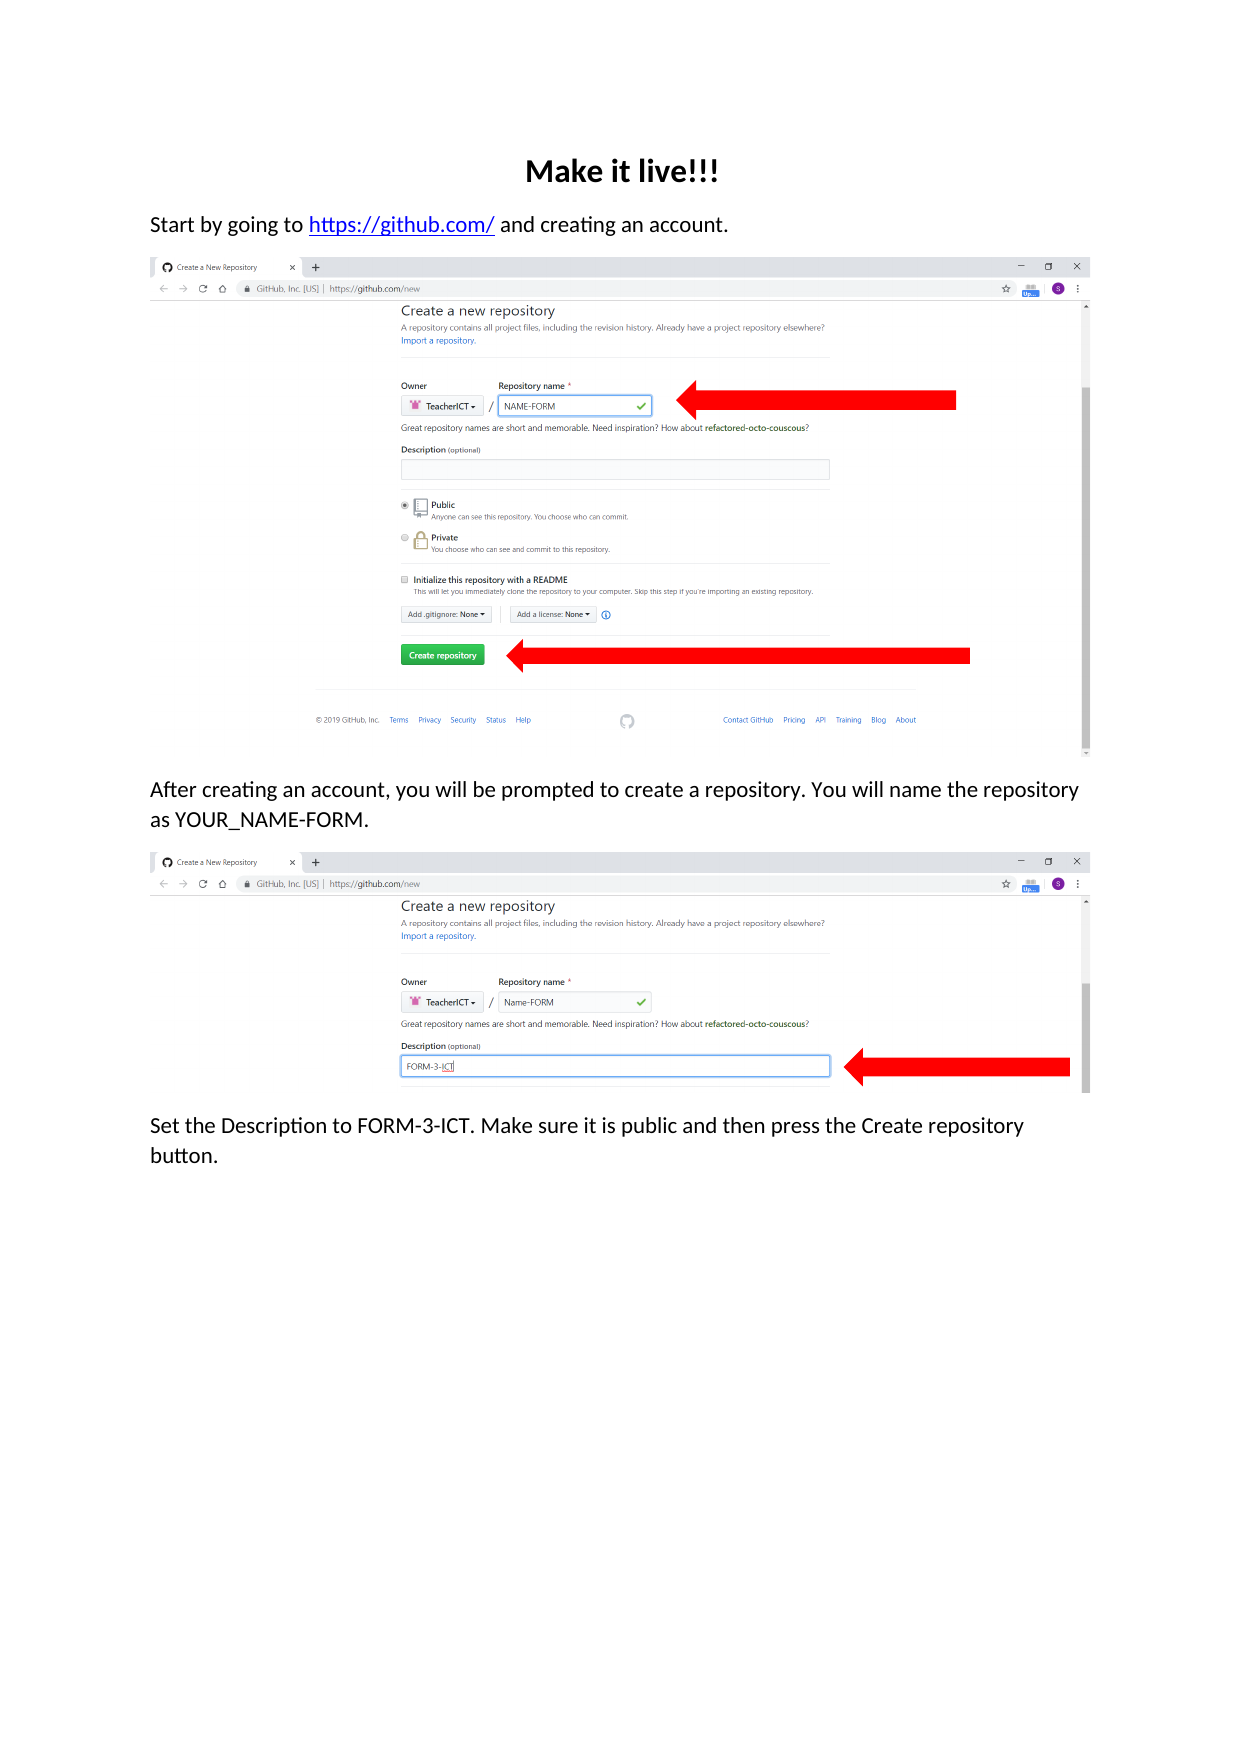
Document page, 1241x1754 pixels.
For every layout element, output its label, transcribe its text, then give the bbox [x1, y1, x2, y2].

picture [150, 257, 1091, 757]
picture [150, 852, 1091, 1093]
text After creating an account, you will be prompted to create a repository. You will name the repository as YOUR_NAME-FORM. [150, 775, 1090, 833]
text Set the Description to FORM-3-ICT. Make sure it is public and then press the Create repository button. [150, 1111, 1090, 1169]
text Start by going to https://github.com/ and creating an account. [150, 211, 1090, 239]
text Make it live!!! [150, 150, 1090, 191]
